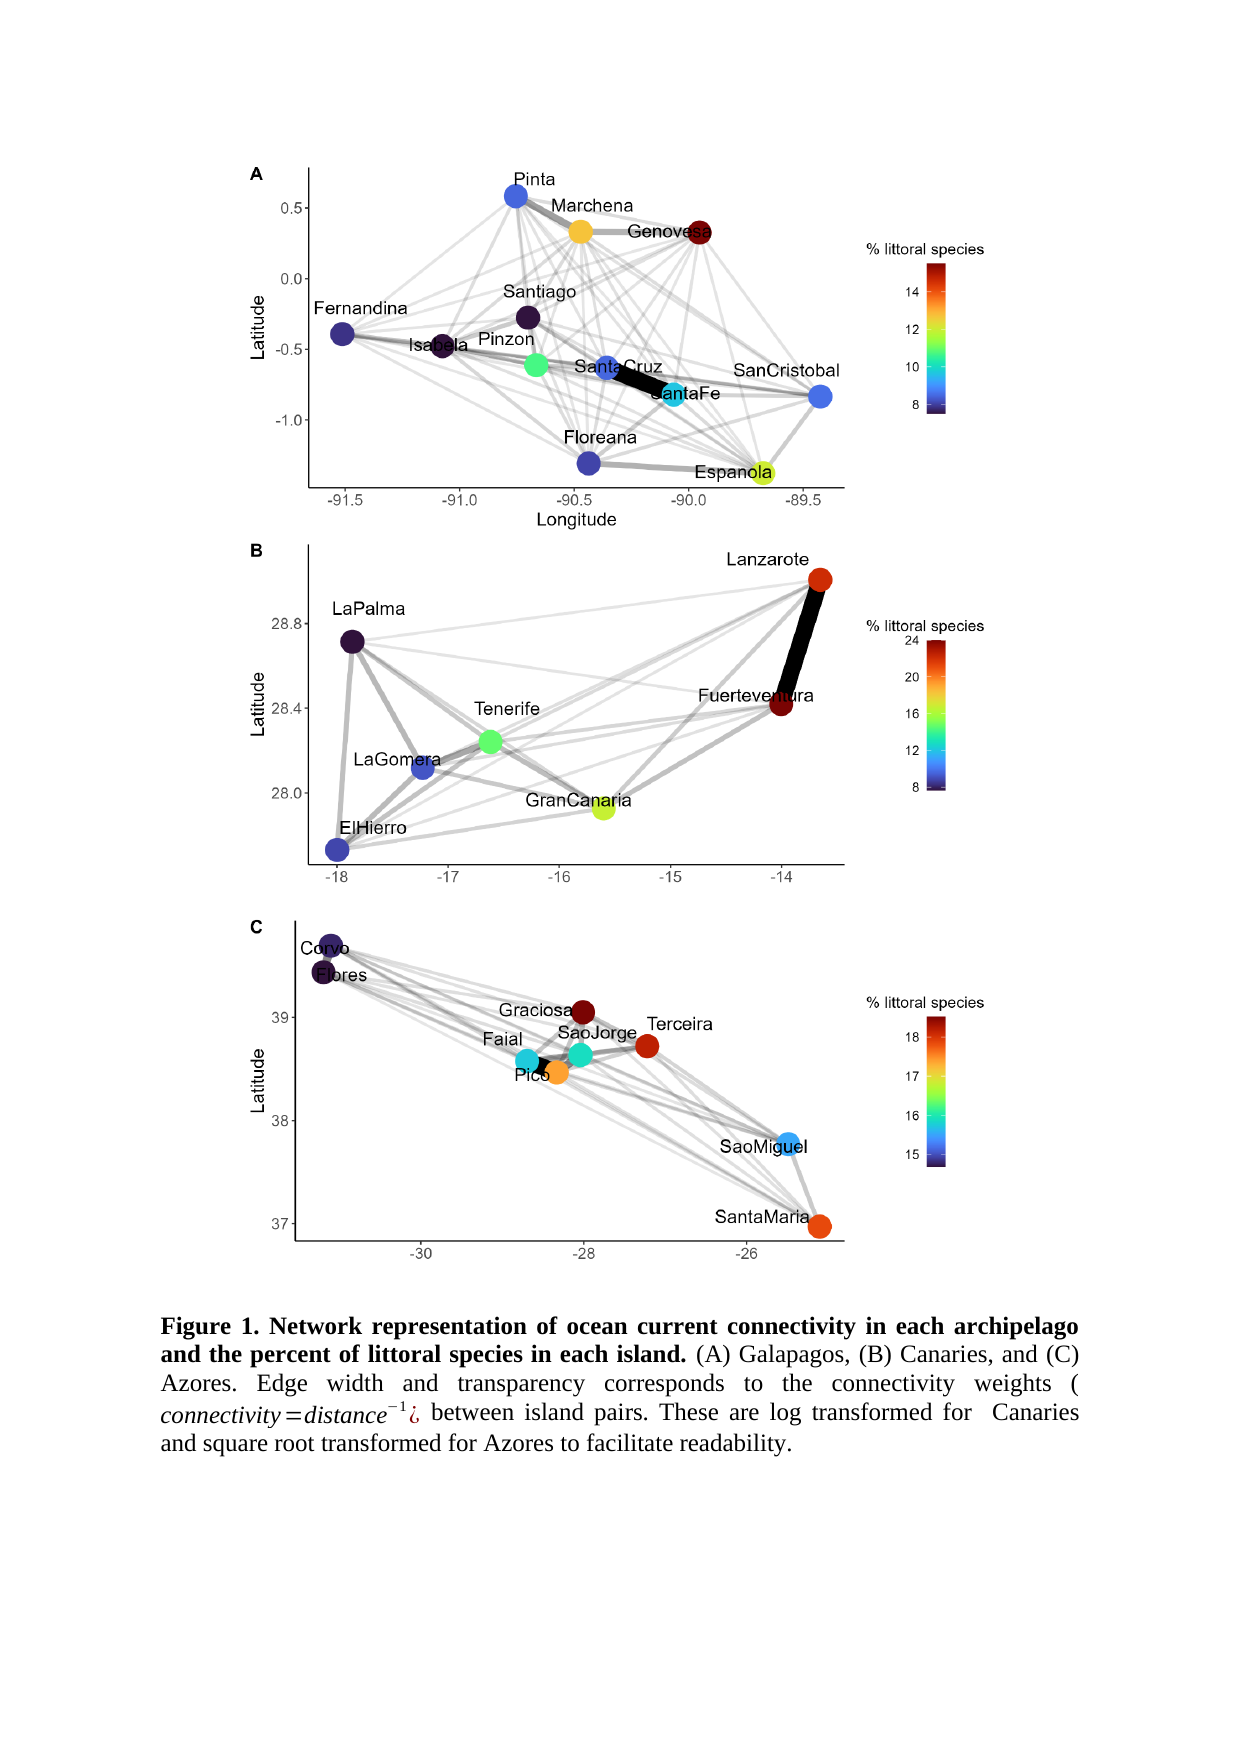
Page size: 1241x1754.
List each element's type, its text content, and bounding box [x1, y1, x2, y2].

table_header [150, 150, 1091, 1300]
table_cell Figure 1. Network representation of ocean current connectivity in each archipelago and the percent of littoral species in each island. (A) Galapagos, (B) Canaries, and (C) Azores. Edge width and transparency corresponds to the connectivity weights ( between island pairs. These are log transformed for Canaries and square root transformed for Azores to facilitate readability. [150, 1300, 1091, 1467]
picture [243, 160, 998, 1290]
